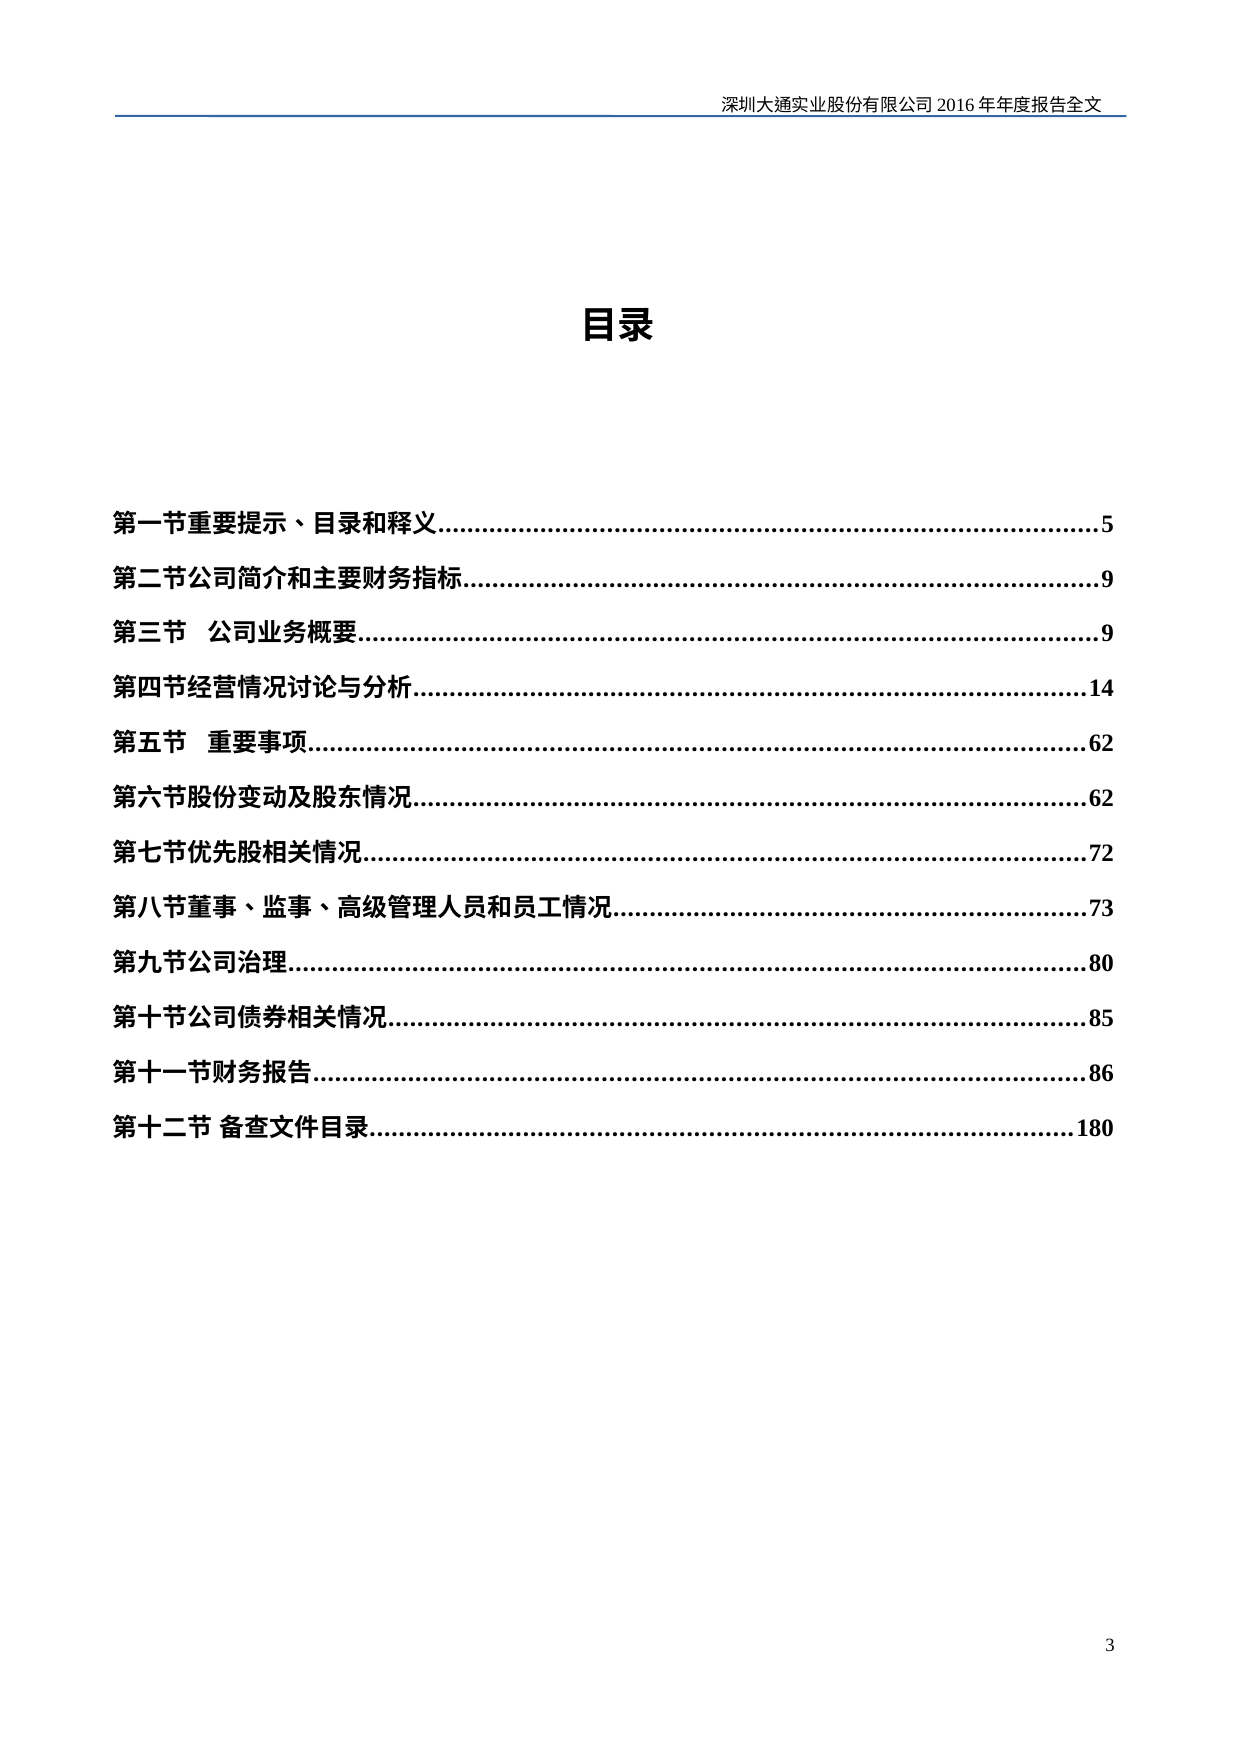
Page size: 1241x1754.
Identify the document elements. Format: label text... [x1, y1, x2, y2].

text 第三节 公司业务概要 9 [112, 615, 1122, 649]
text 第十二节 备查文件目录 180 [112, 1109, 1122, 1143]
text 目录 [112, 298, 1122, 349]
text 第九节公司治理 80 [112, 944, 1122, 978]
text 第八节董事、监事、高级管理人员和员工情况 73 [112, 889, 1122, 924]
text 第一节重要提示、目录和释义 5 [112, 505, 1122, 539]
text 第五节 重要事项 62 [112, 725, 1122, 759]
text 第七节优先股相关情况 72 [112, 835, 1122, 869]
text 第十节公司债券相关情况 85 [112, 999, 1122, 1033]
text 第六节股份变动及股东情况 62 [112, 780, 1122, 814]
text 第四节经营情况讨论与分析 14 [112, 670, 1122, 704]
text 第二节公司简介和主要财务指标 9 [112, 560, 1122, 594]
text 第十一节财务报告 86 [112, 1054, 1122, 1088]
